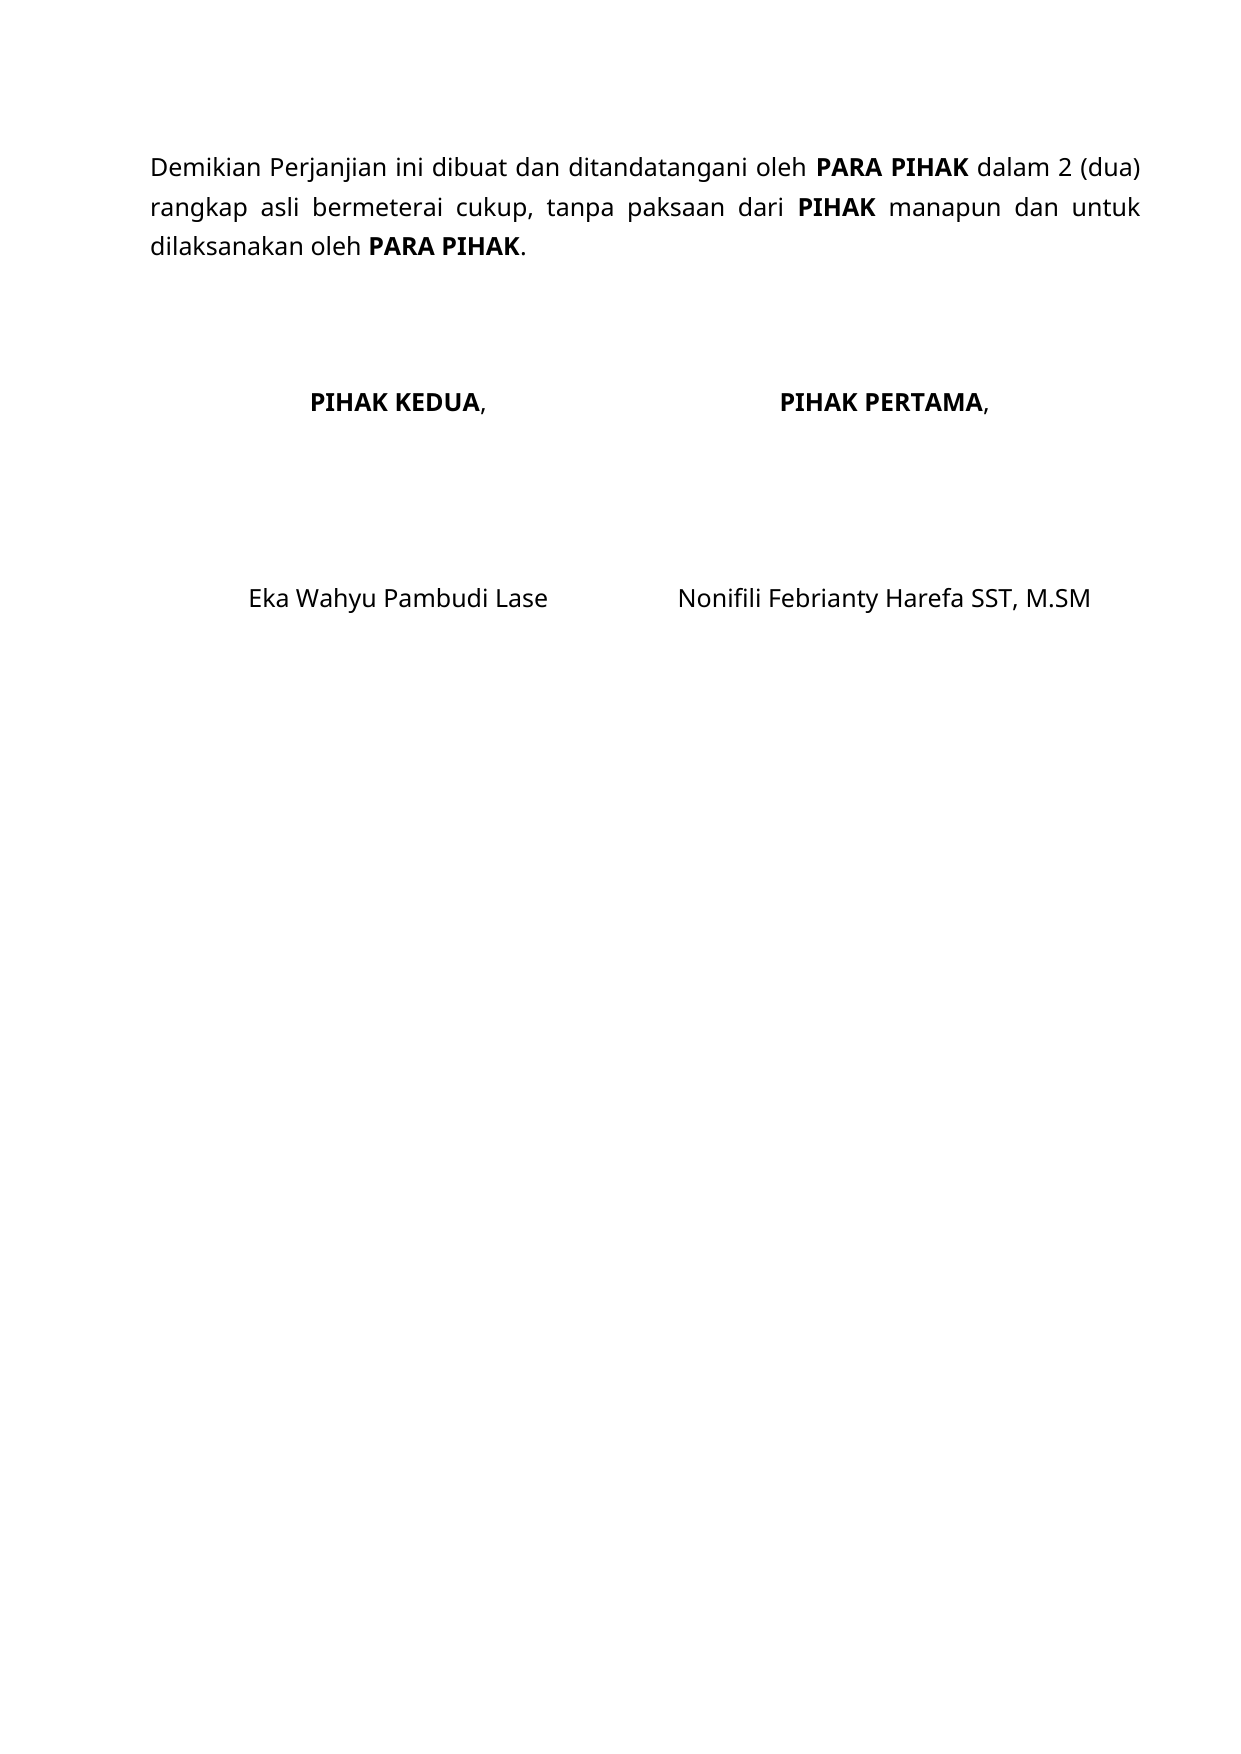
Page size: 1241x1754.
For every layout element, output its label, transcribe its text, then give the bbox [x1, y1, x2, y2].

table_header PIHAK KEDUA, Eka Wahyu Pambudi Lase [159, 385, 637, 618]
text Demikian Perjanjian ini dibuat dan ditandatangani oleh PARA PIHAK dalam 2 (dua) rangkap asli bermeterai cukup, tanpa paksaan dari PIHAK manapun dan untuk dilaksanakan oleh PARA PIHAK. [150, 150, 1140, 262]
table_header PIHAK PERTAMA, Nonifili Febrianty Harefa SST, M.SM [637, 385, 1132, 618]
